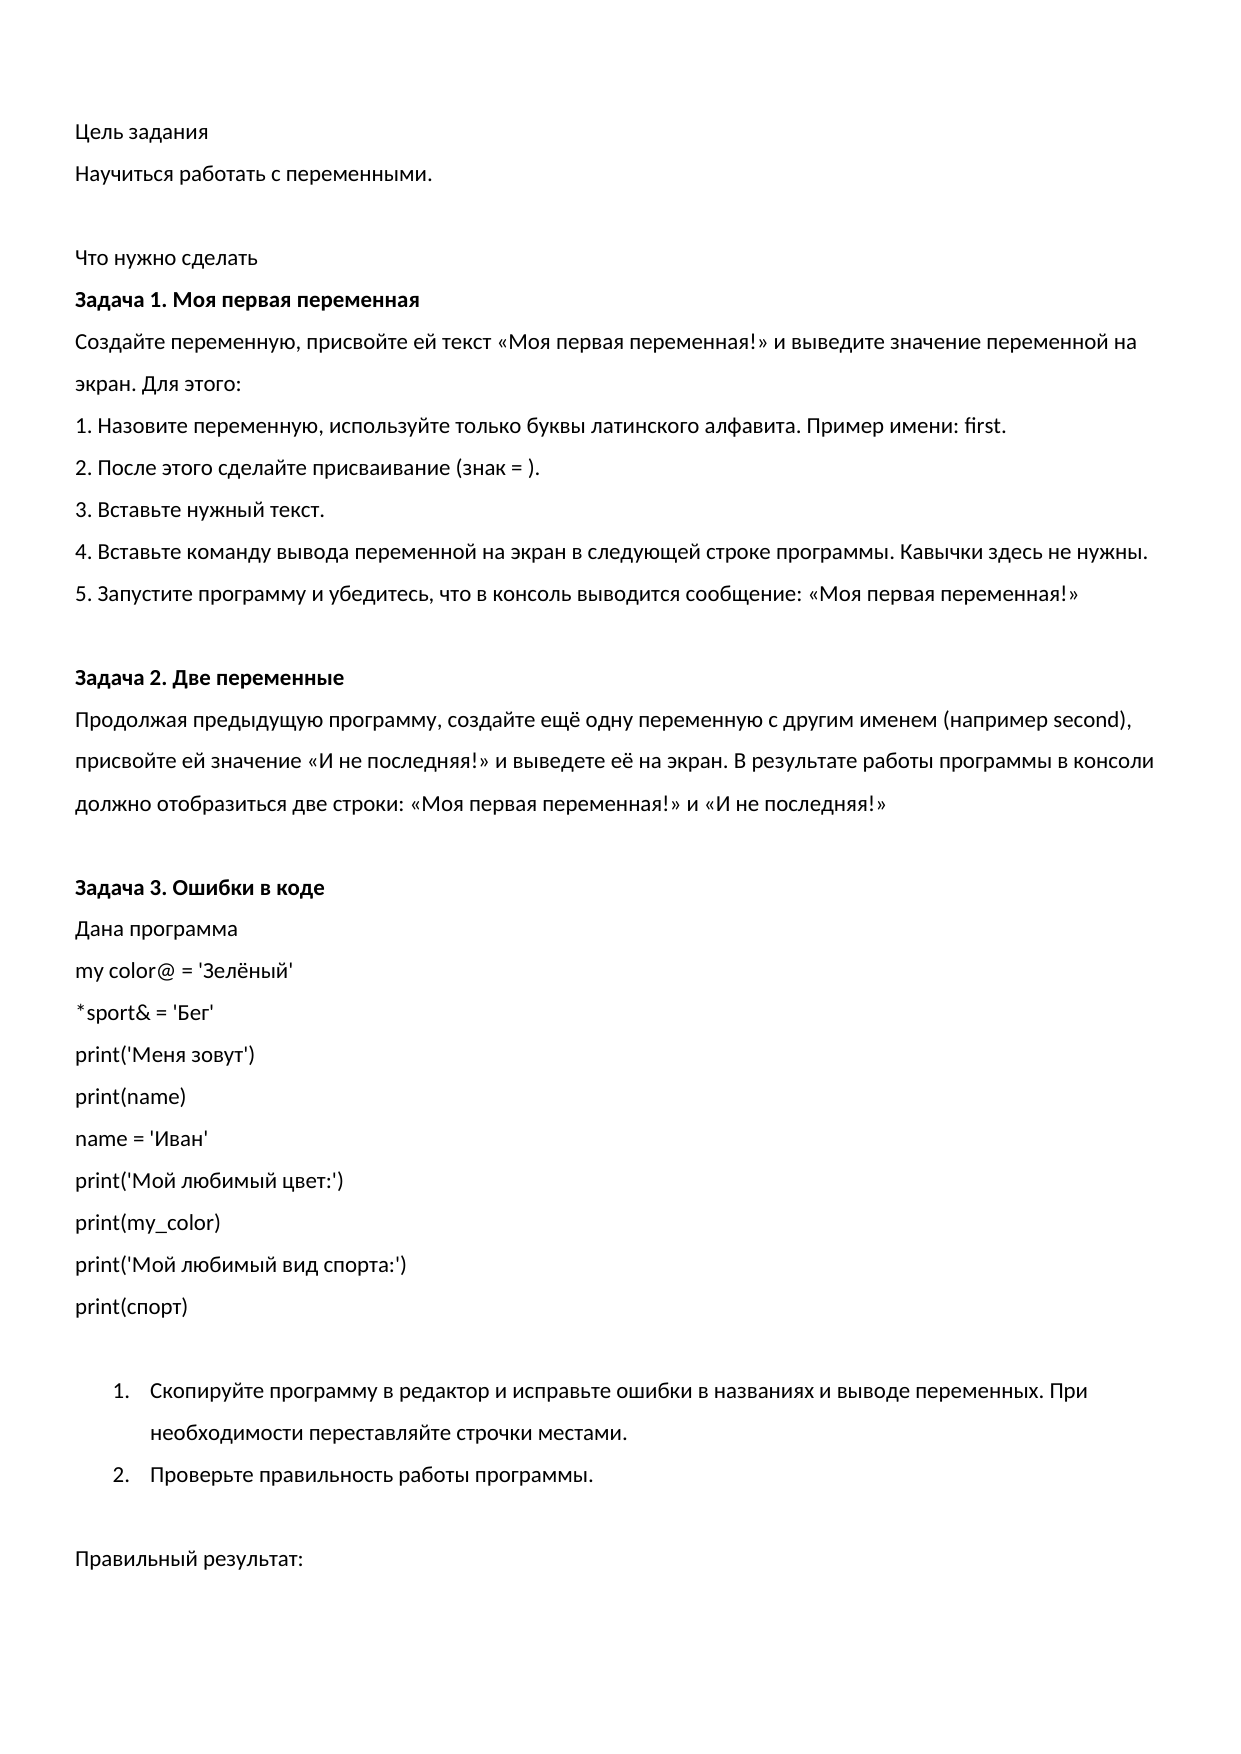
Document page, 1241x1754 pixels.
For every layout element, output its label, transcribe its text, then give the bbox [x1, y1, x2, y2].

text Что нужно сделать [75, 243, 1165, 271]
text Задача 2. Две переменные [75, 663, 1165, 691]
text Задача 3. Ошибки в коде [75, 873, 1165, 901]
text Задача 1. Моя первая переменная [75, 285, 1165, 313]
text Научиться работать с переменными. [75, 159, 1165, 187]
text Продолжая предыдущую программу, создайте ещё одну переменную с другим именем (например second), присвойте ей значение «И не последняя!» и выведете её на экран. В результате работы программы в консоли должно отобразиться две строки: «Моя первая переменная!» и «И не последняя!» [75, 705, 1165, 817]
text Дана программа [75, 914, 1165, 943]
text 4. Вставьте команду вывода переменной на экран в следующей строке программы. Кавычки здесь не нужны. [75, 537, 1165, 565]
list Проверьте правильность работы программы. [112, 1460, 1165, 1488]
text 3. Вставьте нужный текст. [75, 495, 1165, 523]
text Цель задания [75, 75, 1165, 145]
text 1. Назовите переменную, используйте только буквы латинского алфавита. Пример имени: first. [75, 411, 1165, 439]
text 2. После этого сделайте присваивание (знак = ). [75, 453, 1165, 481]
text Правильный результат: [75, 1544, 1165, 1572]
text 5. Запустите программу и убедитесь, что в консоль выводится сообщение: «Моя первая переменная!» [75, 579, 1165, 607]
text Создайте переменную, присвойте ей текст «Моя первая переменная!» и выведите значение переменной на экран. Для этого: [75, 327, 1165, 397]
text my color@ = 'Зелёный' *sport& = 'Бег' print('Меня зовут') print(name) name = 'Иван' print('Мой любимый цвет:') print(my_color) print('Мой любимый вид спорта:') print(спорт) [75, 957, 1165, 1320]
list Скопируйте программу в редактор и исправьте ошибки в названиях и выводе переменных. При необходимости переставляйте строчки местами. [112, 1376, 1165, 1446]
